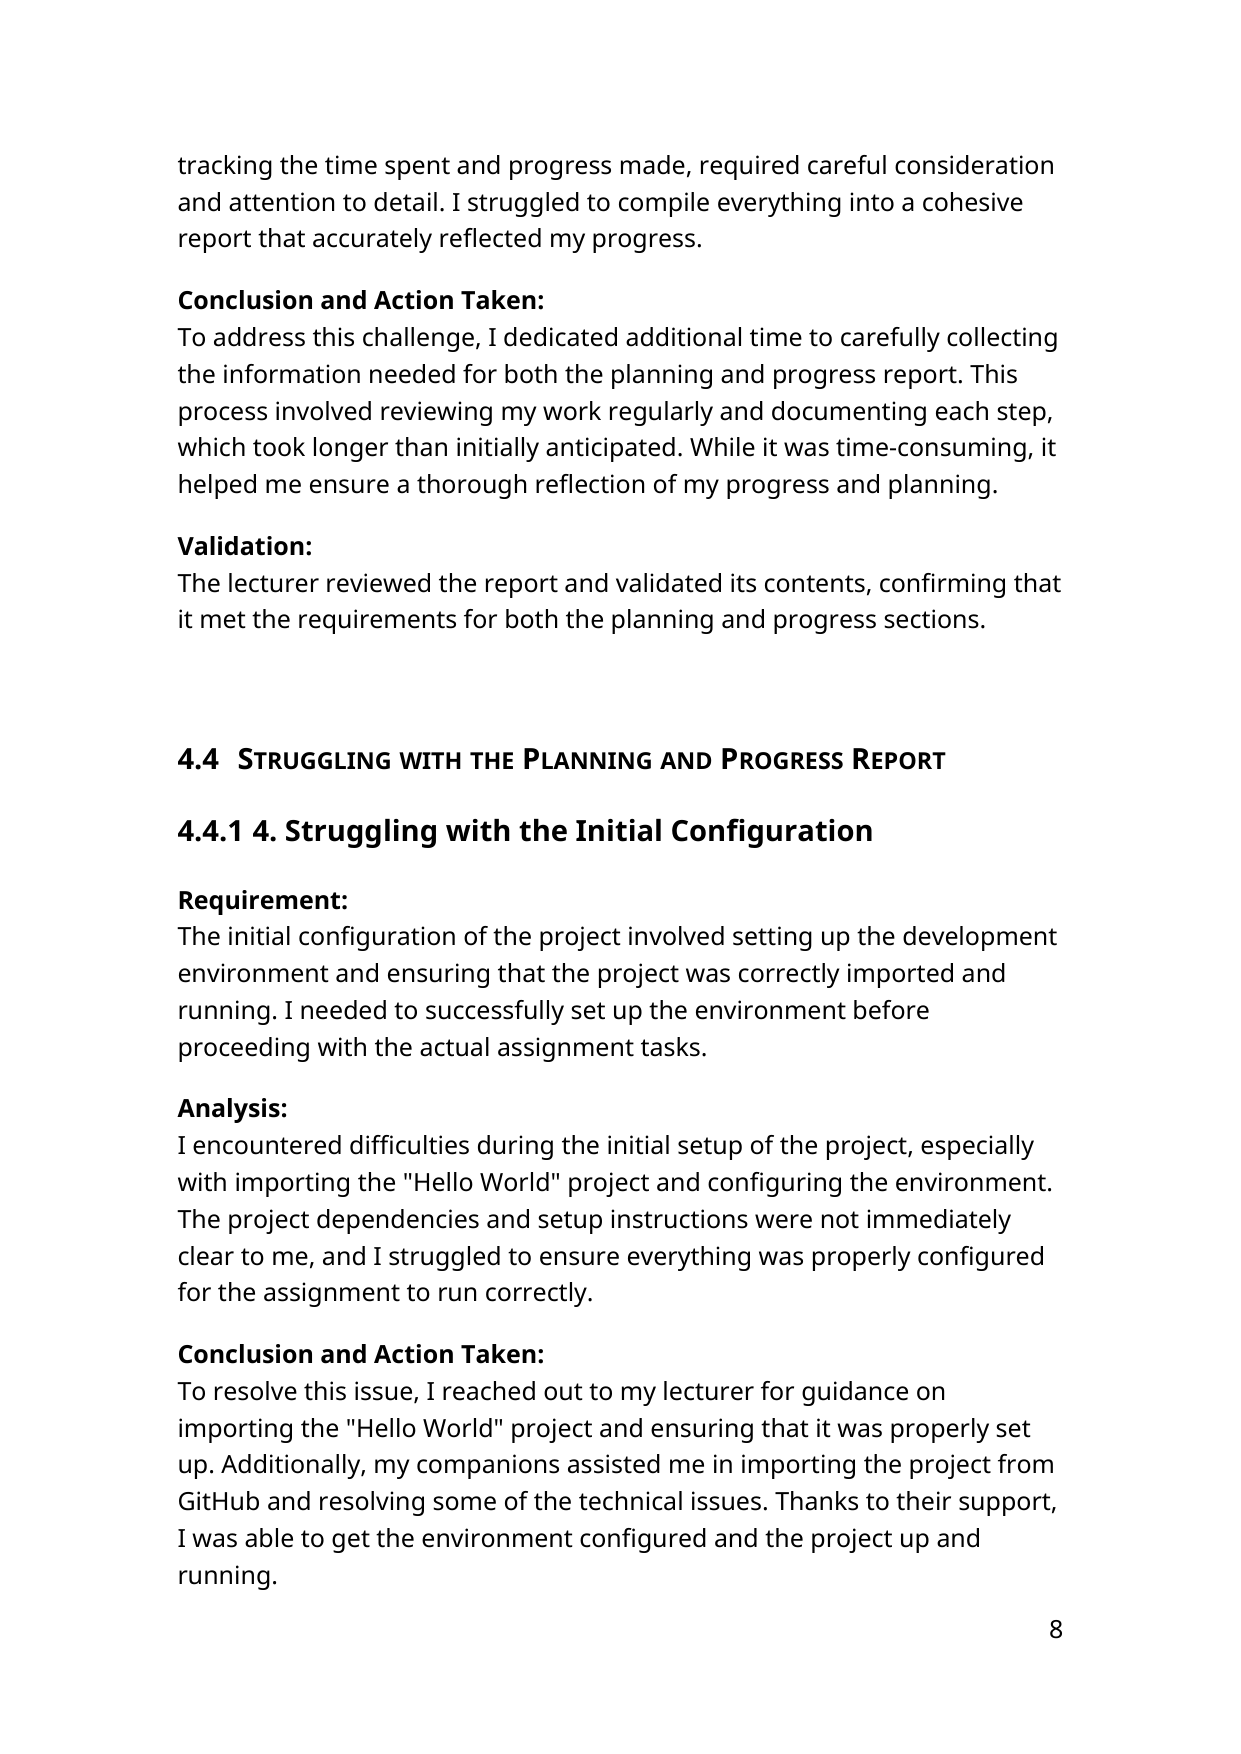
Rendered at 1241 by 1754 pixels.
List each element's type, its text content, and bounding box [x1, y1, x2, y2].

subtitle 4. Struggling with the Initial Configuration [177, 810, 1063, 850]
text Conclusion and Action Taken: To address this challenge, I dedicated additional time to carefully collecting the information needed for both the planning and progress report. This process involved reviewing my work regularly and documenting each step, which took longer than initially anticipated. While it was time-consuming, it helped me ensure a thorough reflection of my progress and planning. [177, 283, 1063, 501]
text Analysis: I encountered difficulties during the initial setup of the project, especially with importing the "Hello World" project and configuring the environment. The project dependencies and setup instructions were not immediately clear to me, and I struggled to ensure everything was properly configured for the assignment to run correctly. [177, 1091, 1063, 1309]
text Validation: The lecturer reviewed the report and validated its contents, confirming that it met the requirements for both the planning and progress sections. [177, 528, 1063, 636]
text Requirement: The initial configuration of the project involved setting up the development environment and ensuring that the project was correctly imported and running. I needed to successfully set up the environment before proceeding with the actual assignment tasks. [177, 882, 1063, 1063]
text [177, 148, 1063, 255]
subtitle Struggling with the Planning and Progress Report [177, 738, 1063, 778]
text Conclusion and Action Taken: To resolve this issue, I reached out to my lecturer for guidance on importing the "Hello World" project and ensuring that it was properly set up. Additionally, my companions assisted me in importing the project from GitHub and resolving some of the technical issues. Thanks to their support, I was able to get the environment configured and the project up and running. [177, 1337, 1063, 1591]
